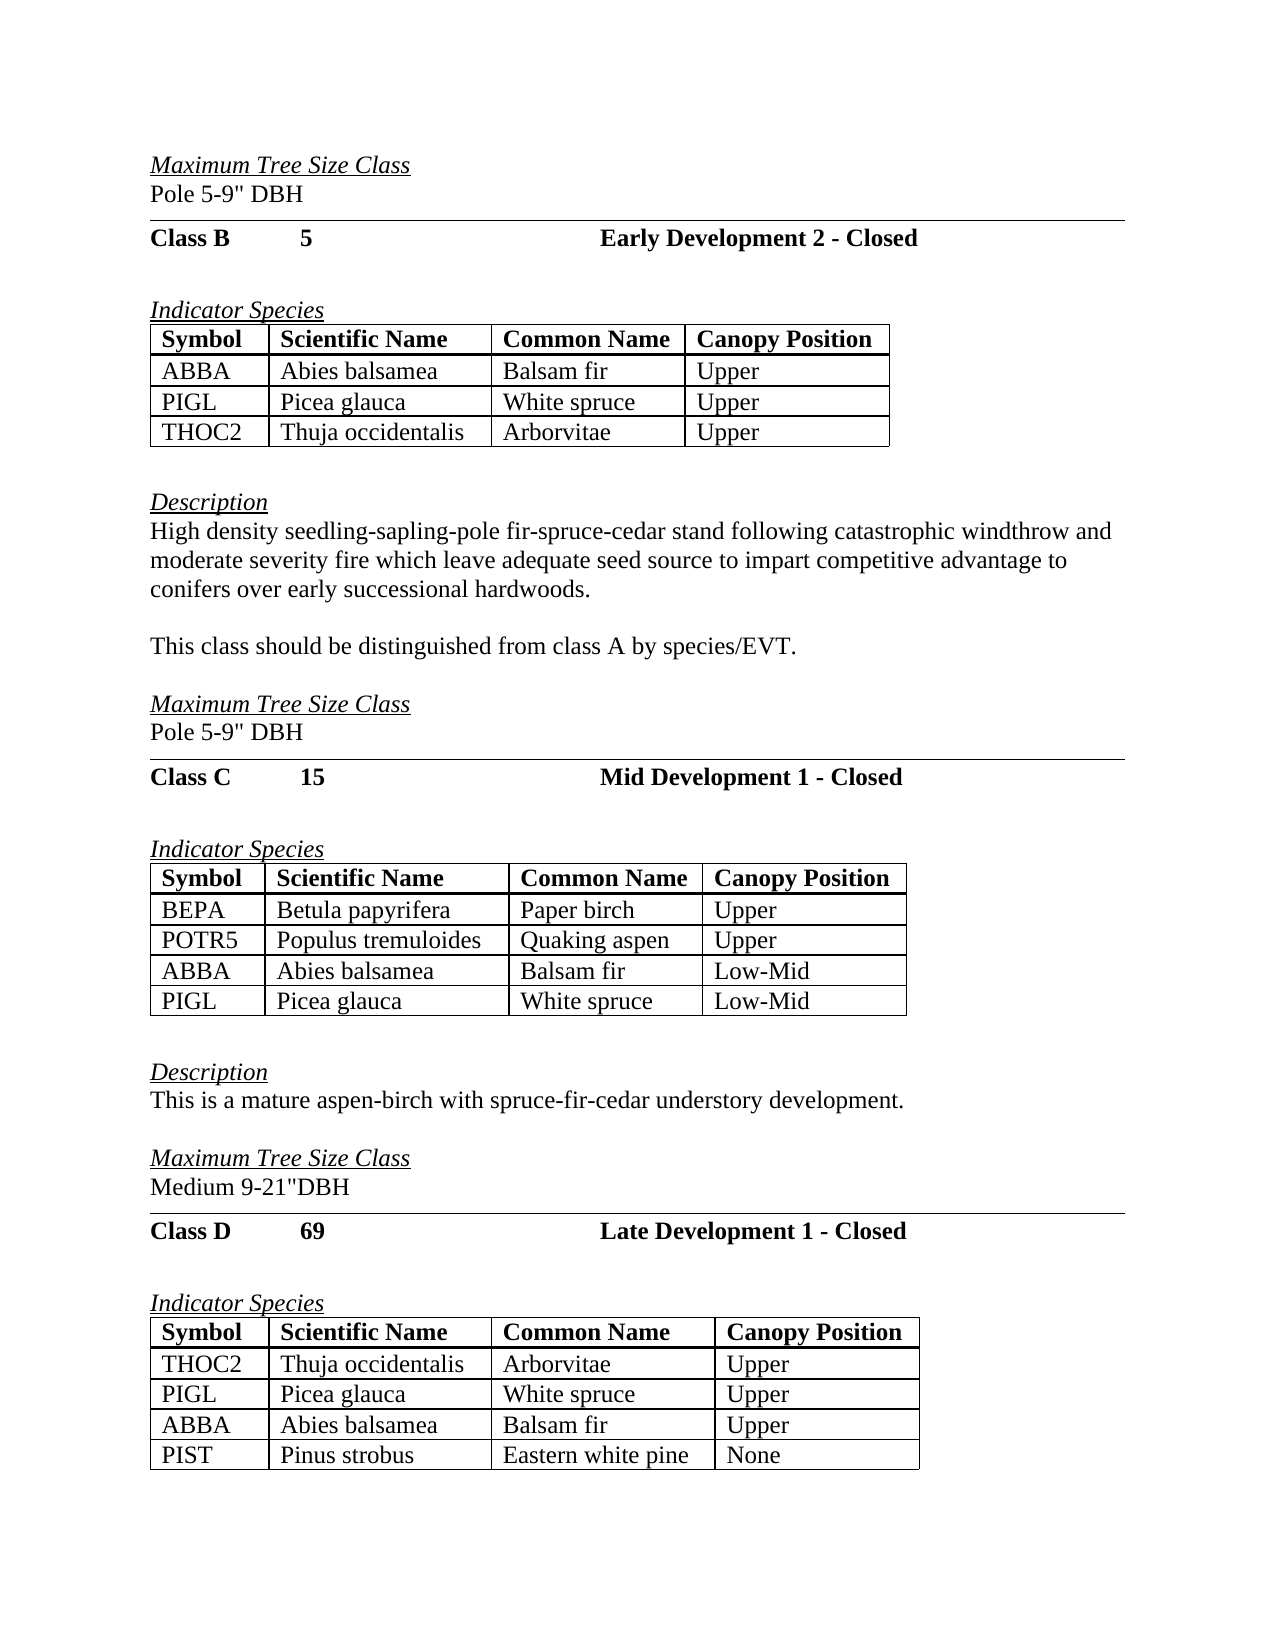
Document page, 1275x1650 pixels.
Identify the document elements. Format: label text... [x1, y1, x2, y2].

table_cell Upper [686, 387, 889, 415]
table_cell Picea glauca [270, 1380, 491, 1408]
table_cell Upper [703, 895, 906, 924]
table_header Scientific Name [270, 325, 491, 353]
table_cell Thuja occidentalis [270, 417, 491, 446]
table_cell PIST [151, 1440, 268, 1469]
table_cell THOC2 [151, 1349, 268, 1378]
table_cell Paper birch [510, 895, 702, 924]
table_cell Populus tremuloides [266, 926, 508, 954]
table_cell Low-Mid [703, 986, 906, 1015]
table_header Canopy Position [686, 325, 889, 353]
text Class B 5 Early Development 2 - Closed [150, 221, 1125, 252]
table_header Symbol [151, 325, 268, 353]
table_cell ABBA [151, 956, 264, 984]
table_cell PIGL [151, 387, 268, 415]
table_cell THOC2 [151, 417, 268, 446]
table_header Canopy Position [703, 864, 906, 892]
text Description [150, 487, 1125, 516]
table_cell PIGL [151, 986, 264, 1015]
table_cell Balsam fir [492, 356, 684, 385]
text Class C 15 Mid Development 1 - Closed [150, 760, 1125, 791]
table_cell Quaking aspen [510, 926, 702, 954]
table_cell POTR5 [151, 926, 264, 954]
table_cell Abies balsamea [270, 356, 491, 385]
text Indicator Species [150, 834, 1125, 863]
table_cell Upper [686, 417, 889, 446]
text Indicator Species [150, 295, 1125, 324]
table_header Scientific Name [266, 864, 508, 892]
table_cell White spruce [510, 986, 702, 1015]
table_cell Abies balsamea [266, 956, 508, 984]
table_cell Upper [716, 1380, 919, 1408]
table_cell Arborvitae [492, 417, 684, 446]
table_cell White spruce [492, 387, 684, 415]
text This is a mature aspen-birch with spruce-fir-cedar understory development. [150, 1085, 1125, 1114]
table_cell Upper [703, 926, 906, 954]
table_header Common Name [492, 1318, 714, 1346]
table_cell PIGL [151, 1380, 268, 1408]
table_cell Upper [716, 1410, 919, 1438]
table_header Common Name [510, 864, 702, 892]
text Class D 69 Late Development 1 - Closed [150, 1214, 1125, 1245]
table_cell Picea glauca [270, 387, 491, 415]
table_cell Picea glauca [266, 986, 508, 1015]
table_cell Thuja occidentalis [270, 1349, 491, 1378]
table_cell White spruce [492, 1380, 714, 1408]
table_header Common Name [492, 325, 684, 353]
table_cell Balsam fir [510, 956, 702, 984]
text Description [150, 1057, 1125, 1085]
table_header Scientific Name [270, 1318, 491, 1346]
text High density seedling-sapling-pole fir-spruce-cedar stand following catastrophic windthrow and moderate severity fire which leave adequate seed source to impart competitive advantage to conifers over early successional hardwoods. [150, 516, 1125, 602]
text Indicator Species [150, 1288, 1125, 1317]
table_header Canopy Position [716, 1318, 919, 1346]
table_cell None [716, 1440, 919, 1469]
table_cell BEPA [151, 895, 264, 924]
table_cell Eastern white pine [492, 1440, 714, 1469]
table_cell Pinus strobus [270, 1440, 491, 1469]
table_cell Arborvitae [492, 1349, 714, 1378]
text Maximum Tree Size ClassPole 5-9" DBH [150, 689, 1125, 746]
table_cell Abies balsamea [270, 1410, 491, 1438]
table_cell Low-Mid [703, 956, 906, 984]
table_header Symbol [151, 1318, 268, 1346]
table_cell Betula papyrifera [266, 895, 508, 924]
text Maximum Tree Size ClassPole 5-9" DBH [150, 150, 1125, 207]
table_cell Balsam fir [492, 1410, 714, 1438]
table_cell Upper [686, 356, 889, 385]
table_header Symbol [151, 864, 264, 892]
table_cell ABBA [151, 356, 268, 385]
text This class should be distinguished from class A by species/EVT. [150, 631, 1125, 660]
table_cell Upper [716, 1349, 919, 1378]
text Maximum Tree Size ClassMedium 9-21"DBH [150, 1143, 1125, 1200]
table_cell ABBA [151, 1410, 268, 1438]
